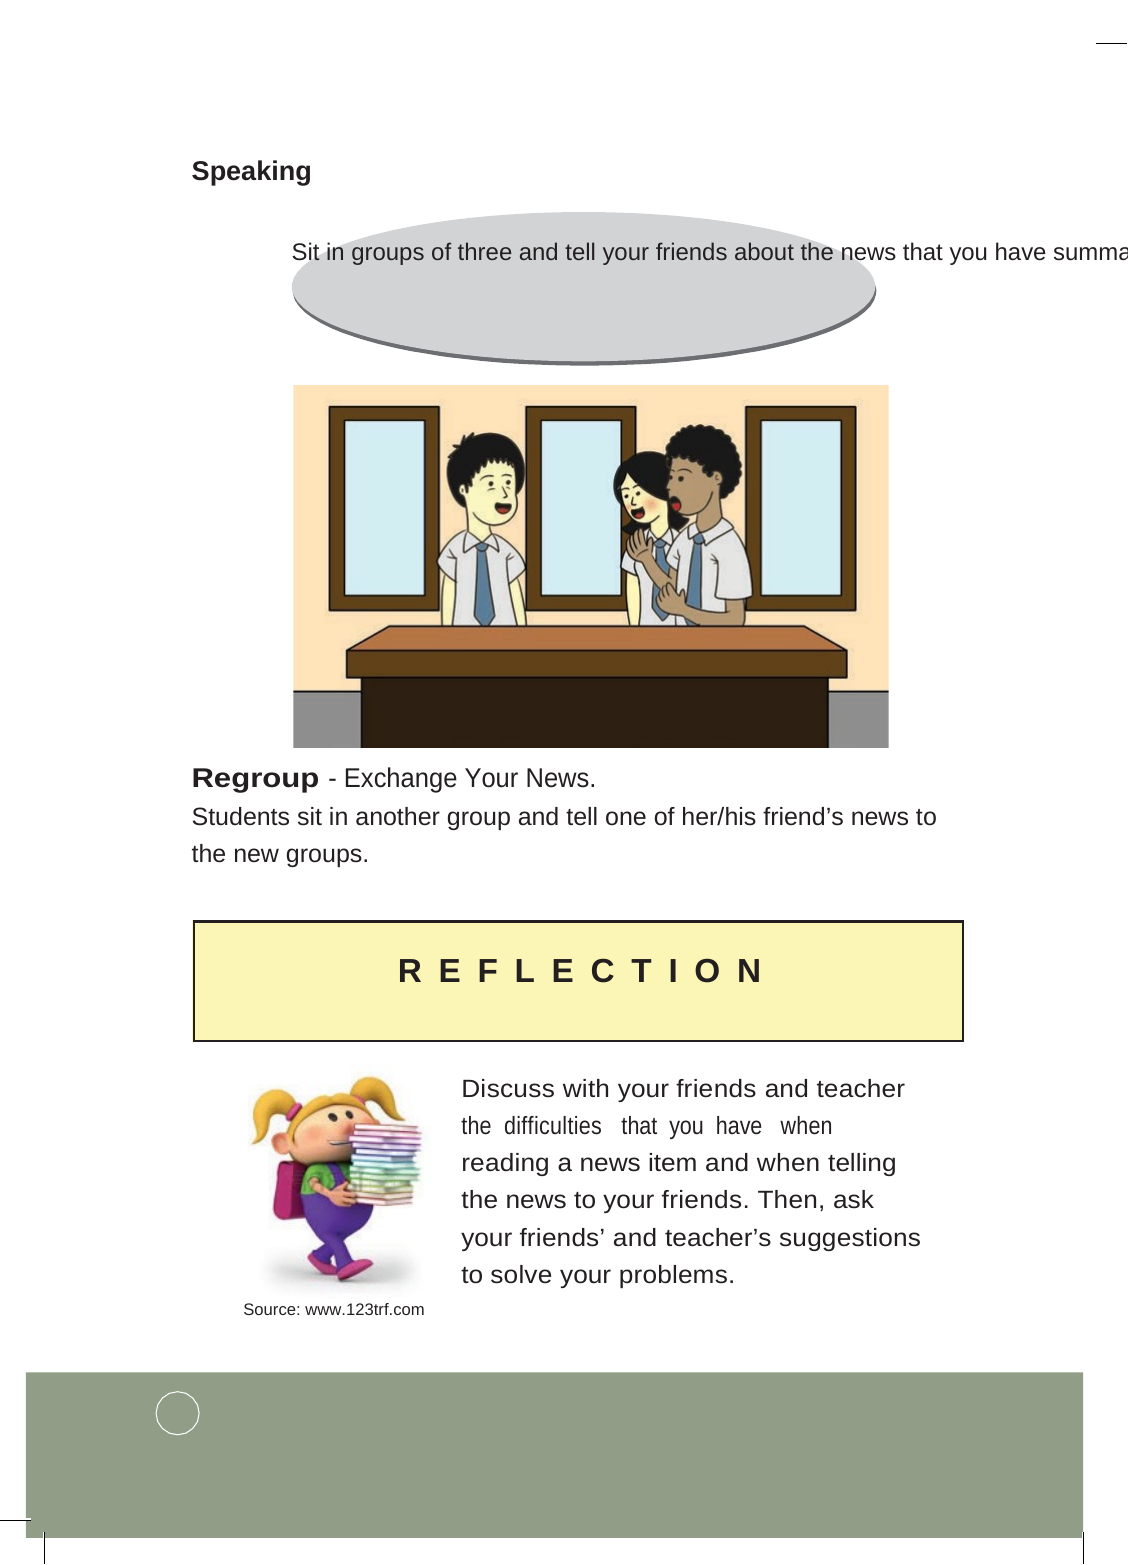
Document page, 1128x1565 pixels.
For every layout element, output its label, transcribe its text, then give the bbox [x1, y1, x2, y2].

subtitle Speaking [191, 155, 1000, 187]
text Source: www.123trf.com [243, 1299, 1000, 1319]
text Discuss with your friends and teacher the difficulties that you have when reading a news item and when telling the news to your friends. Then, ask your friends’ and teacher’s suggestions to solve your problems. [461, 1073, 921, 1289]
picture [248, 1064, 433, 1299]
picture [293, 385, 889, 748]
text Students sit in another group and tell one of her/his friend’s news to the new groups. [191, 802, 956, 868]
